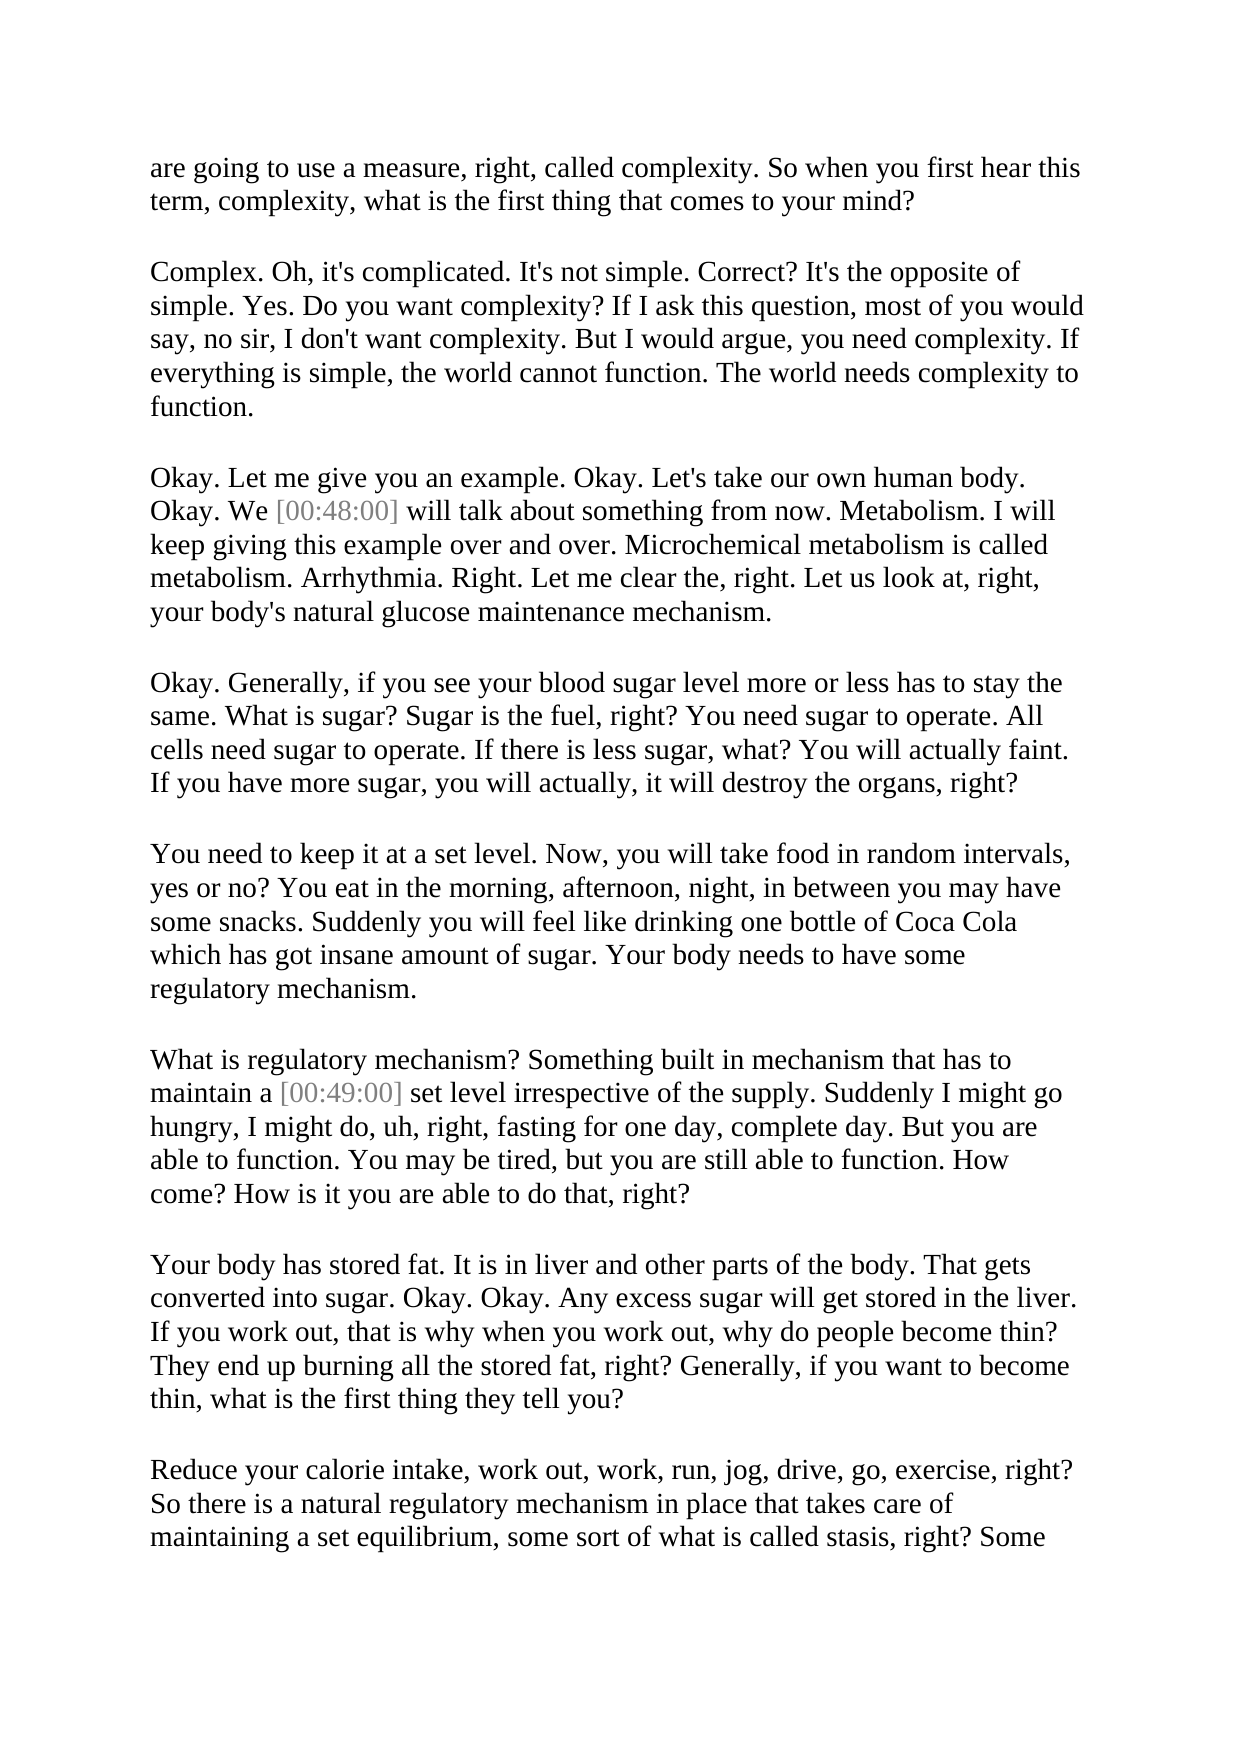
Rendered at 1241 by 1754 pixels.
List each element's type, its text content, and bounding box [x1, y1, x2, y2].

text What is regulatory mechanism? Something built in mechanism that has to maintain a [00:49:00] set level irrespective of the supply. Suddenly I might go hungry, I might do, uh, right, fasting for one day, complete day. But you are able to function. You may be tired, but you are still able to function. How come? How is it you are able to do that, right? [150, 1042, 1090, 1209]
text You need to keep it at a set level. Now, you will take food in random intervals, yes or no? You eat in the morning, afternoon, night, in between you may have some snacks. Suddenly you will feel like drinking one bottle of Coca Cola which has got insane amount of sugar. Your body needs to have some regulatory mechanism. [150, 837, 1090, 1004]
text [150, 150, 1090, 217]
text Complex. Oh, it's complicated. It's not simple. Correct? It's the opposite of simple. Yes. Do you want complexity? If I ask this question, most of you would say, no sir, I don't want complexity. But I would argue, you need complexity. If everything is simple, the world cannot function. The world needs complexity to function. [150, 254, 1090, 422]
text Your body has stored fat. It is in liver and other parts of the body. That gets converted into sugar. Okay. Okay. Any excess sugar will get stored in the liver. If you work out, that is why when you work out, why do people become thin? They end up burning all the stored fat, right? Generally, if you want to become thin, what is the first thing they tell you? [150, 1247, 1090, 1415]
text Okay. Let me give you an example. Okay. Let's take our own human body. Okay. We [00:48:00] will talk about something from now. Metabolism. I will keep giving this example over and over. Microchemical metabolism is called metabolism. Arrhythmia. Right. Let me clear the, right. Let us look at, right, your body's natural glucose maintenance mechanism. [150, 460, 1090, 627]
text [150, 1452, 1090, 1553]
text Okay. Generally, if you see your blood sugar level more or less has to stay the same. What is sugar? Sugar is the fuel, right? You need sugar to operate. All cells need sugar to operate. If there is less sugar, what? You will actually faint. If you have more sugar, you will actually, it will destroy the organs, right? [150, 665, 1090, 799]
